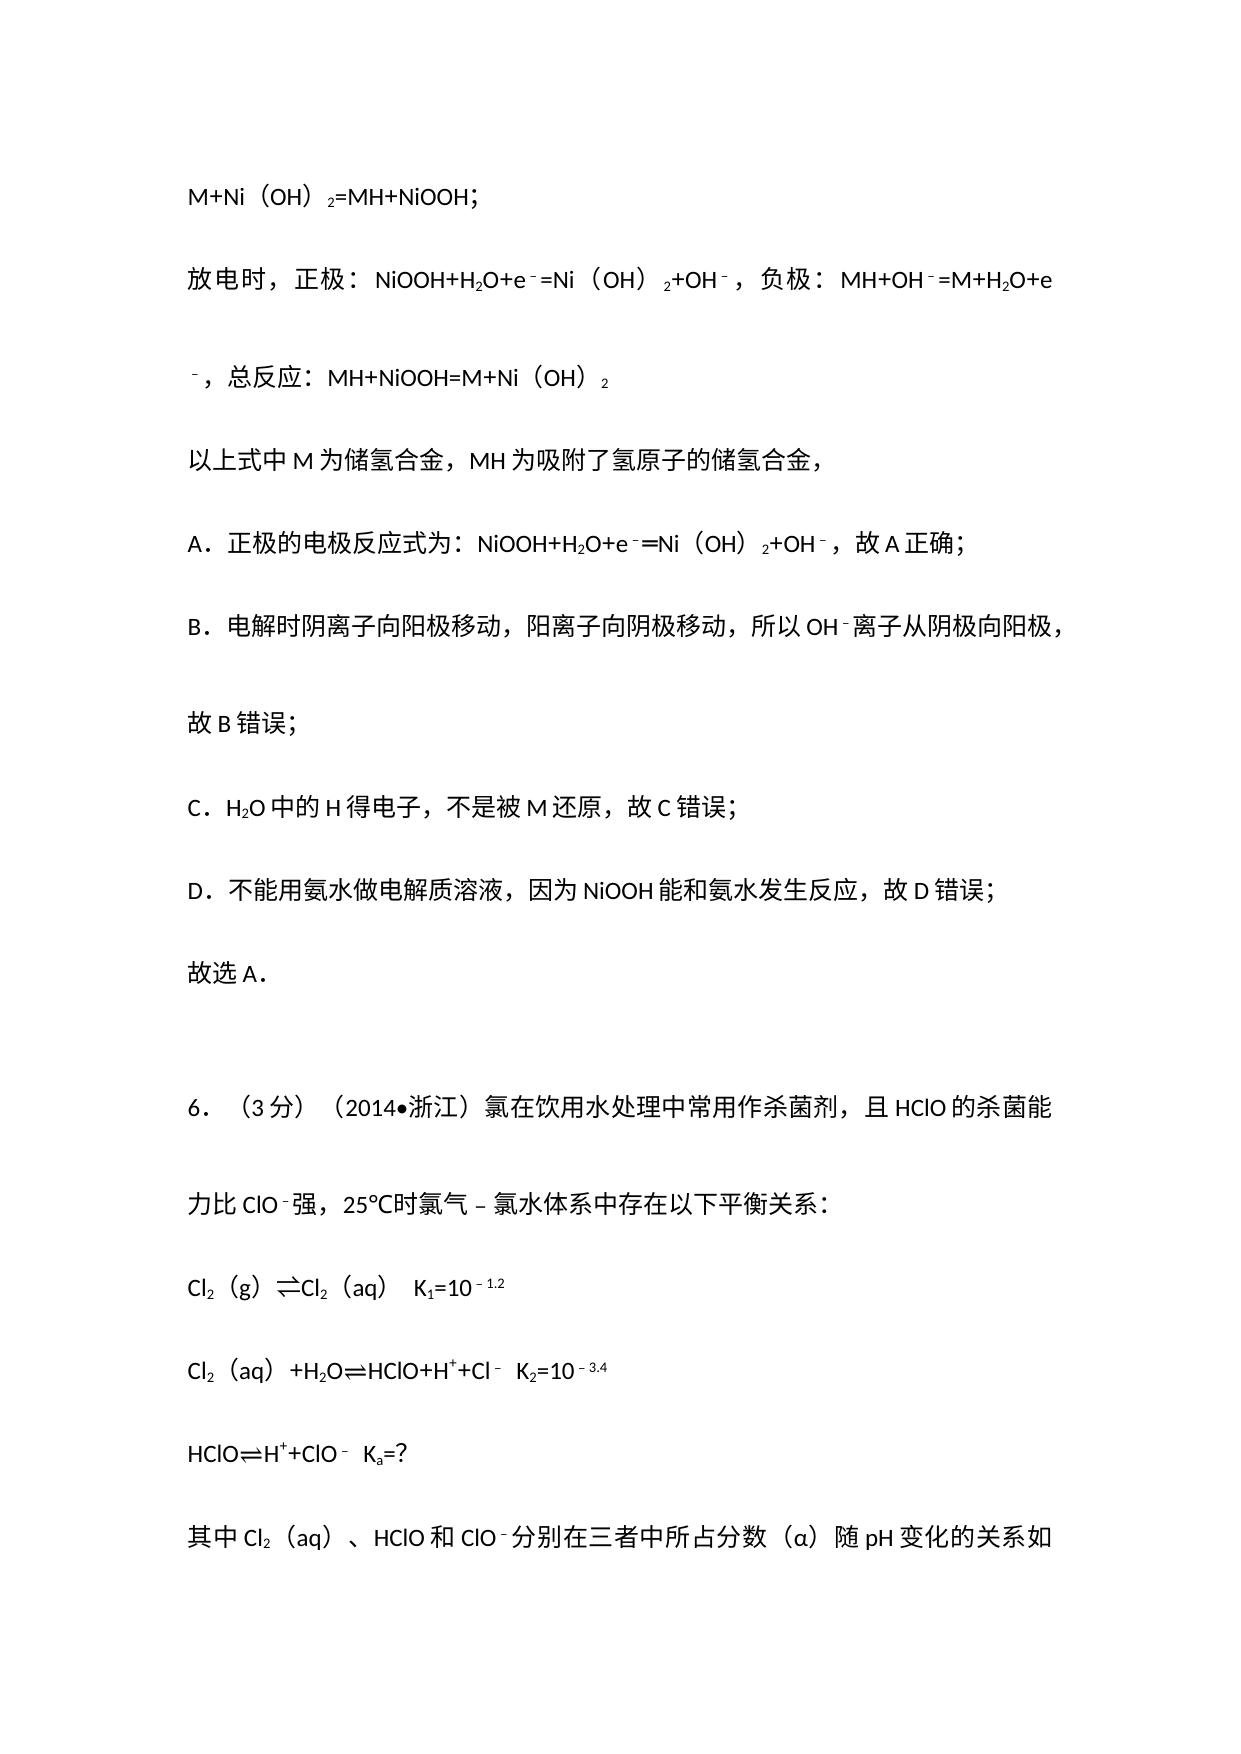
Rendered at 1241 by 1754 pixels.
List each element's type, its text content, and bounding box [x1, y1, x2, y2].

text C．H2O中的H得电子，不是被M还原，故C错误； [187, 773, 1053, 838]
text Cl2（aq）+H2O⇌HClO+H++Cl﹣ K2=10﹣3.4 [187, 1336, 1053, 1401]
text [187, 1503, 1053, 1568]
text 故选A． [187, 939, 1053, 1004]
text Cl2（g）⇌Cl2（aq） K1=10﹣1.2 [187, 1253, 1053, 1318]
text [187, 162, 1053, 227]
text B．电解时阴离子向阳极移动，阳离子向阴极移动，所以OH﹣离子从阴极向阳极，故B错误； [187, 592, 1053, 754]
text HClO⇌H++ClO﹣ Ka=？ [187, 1419, 1053, 1484]
text 6．（3分）（2014•浙江）氯在饮用水处理中常用作杀菌剂，且HClO的杀菌能力比ClO﹣强，25℃时氯气﹣氯水体系中存在以下平衡关系： [187, 1073, 1053, 1235]
text D．不能用氨水做电解质溶液，因为NiOOH能和氨水发生反应，故D错误； [187, 856, 1053, 921]
text 以上式中M为储氢合金，MH为吸附了氢原子的储氢合金， [187, 426, 1053, 491]
text A．正极的电极反应式为：NiOOH+H2O+e﹣═Ni（OH）2+OH﹣，故A正确； [187, 509, 1053, 574]
text 放电时，正极：NiOOH+H2O+e﹣=Ni（OH）2+OH﹣，负极：MH+OH﹣=M+H2O+e﹣，总反应：MH+NiOOH=M+Ni（OH）2 [187, 245, 1053, 408]
